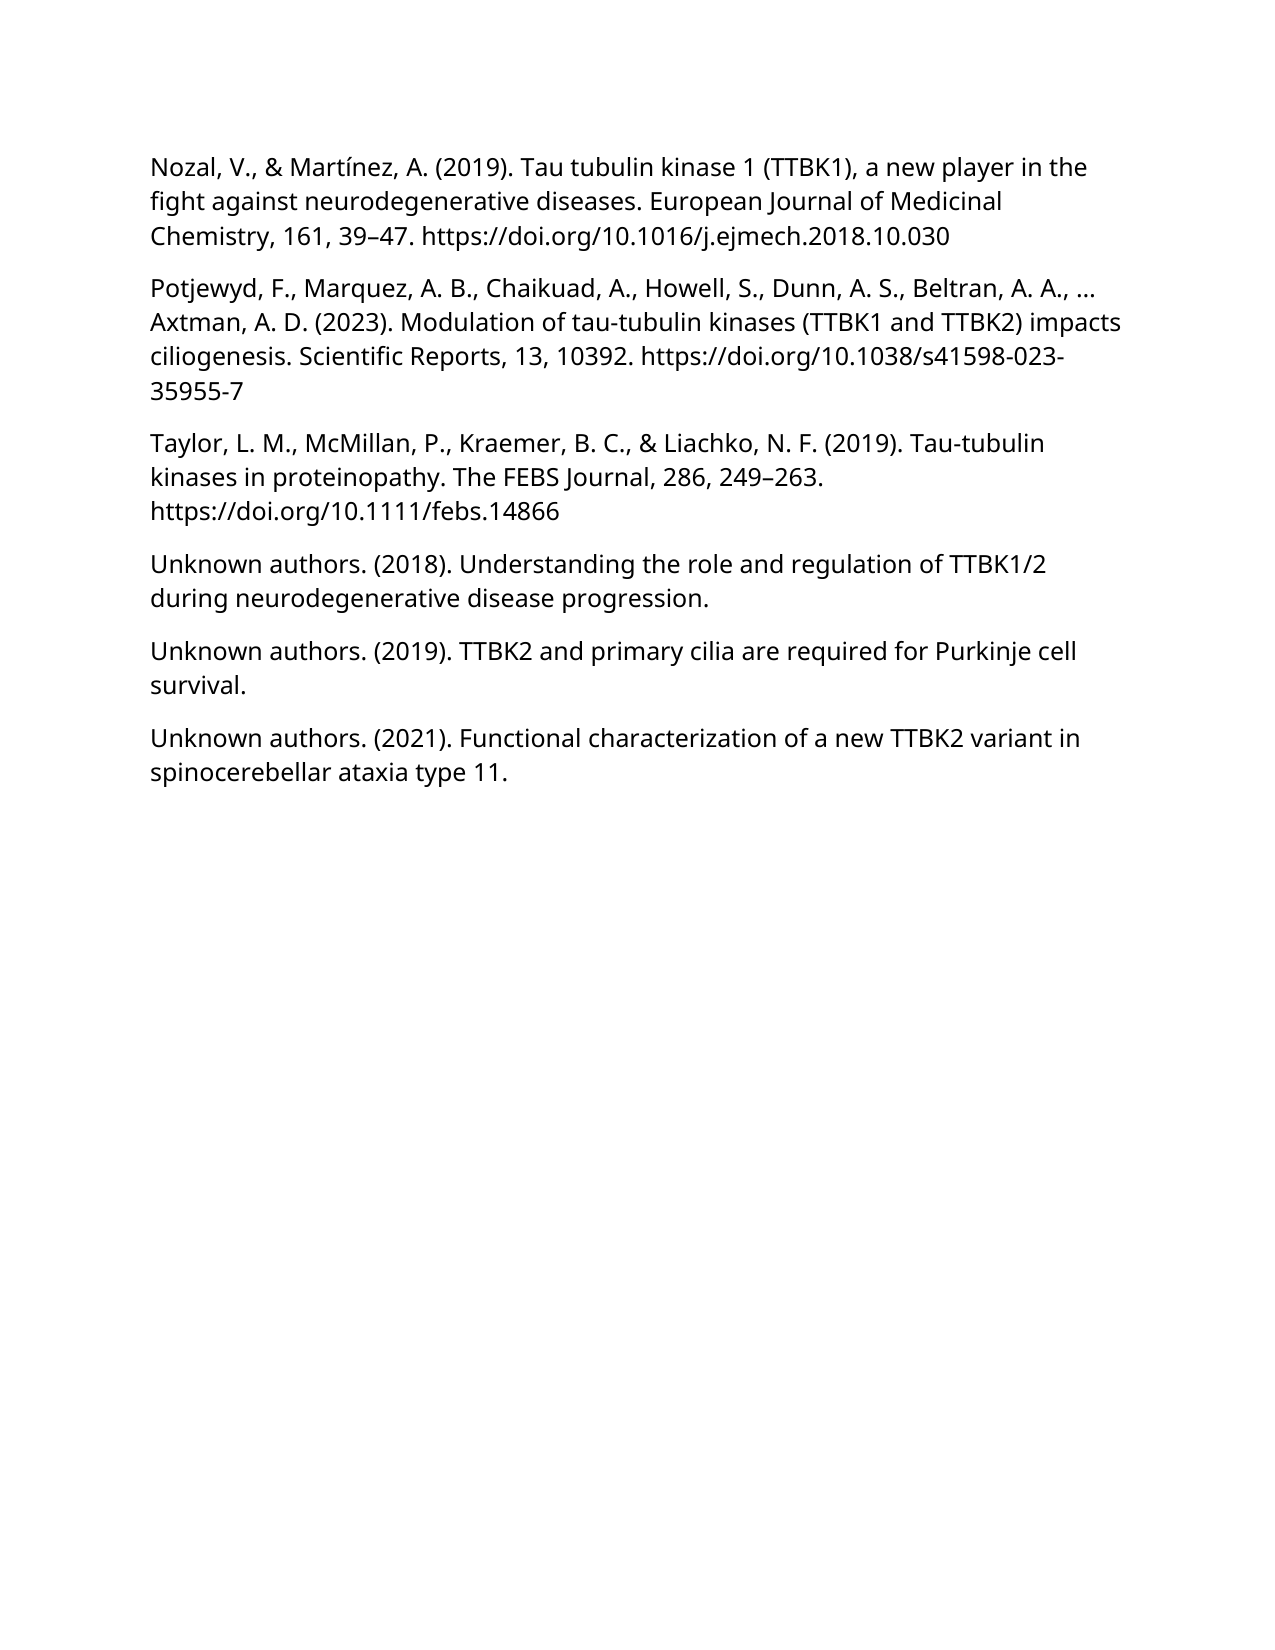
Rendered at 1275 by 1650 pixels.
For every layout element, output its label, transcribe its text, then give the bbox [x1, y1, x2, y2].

text Taylor, L. M., McMillan, P., Kraemer, B. C., & Liachko, N. F. (2019). Tau-tubulin kinases in proteinopathy. The FEBS Journal, 286, 249–263. https://doi.org/10.1111/febs.14866 [150, 426, 1125, 528]
text Unknown authors. (2018). Understanding the role and regulation of TTBK1/2 during neurodegenerative disease progression. [150, 547, 1125, 615]
text Nozal, V., & Martínez, A. (2019). Tau tubulin kinase 1 (TTBK1), a new player in the fight against neurodegenerative diseases. European Journal of Medicinal Chemistry, 161, 39–47. https://doi.org/10.1016/j.ejmech.2018.10.030 [150, 150, 1125, 252]
text Unknown authors. (2019). TTBK2 and primary cilia are required for Purkinje cell survival. [150, 634, 1125, 702]
text Unknown authors. (2021). Functional characterization of a new TTBK2 variant in spinocerebellar ataxia type 11. [150, 721, 1125, 789]
text Potjewyd, F., Marquez, A. B., Chaikuad, A., Howell, S., Dunn, A. S., Beltran, A. A., … Axtman, A. D. (2023). Modulation of tau-tubulin kinases (TTBK1 and TTBK2) impacts ciliogenesis. Scientific Reports, 13, 10392. https://doi.org/10.1038/s41598-023-35955-7 [150, 271, 1125, 407]
